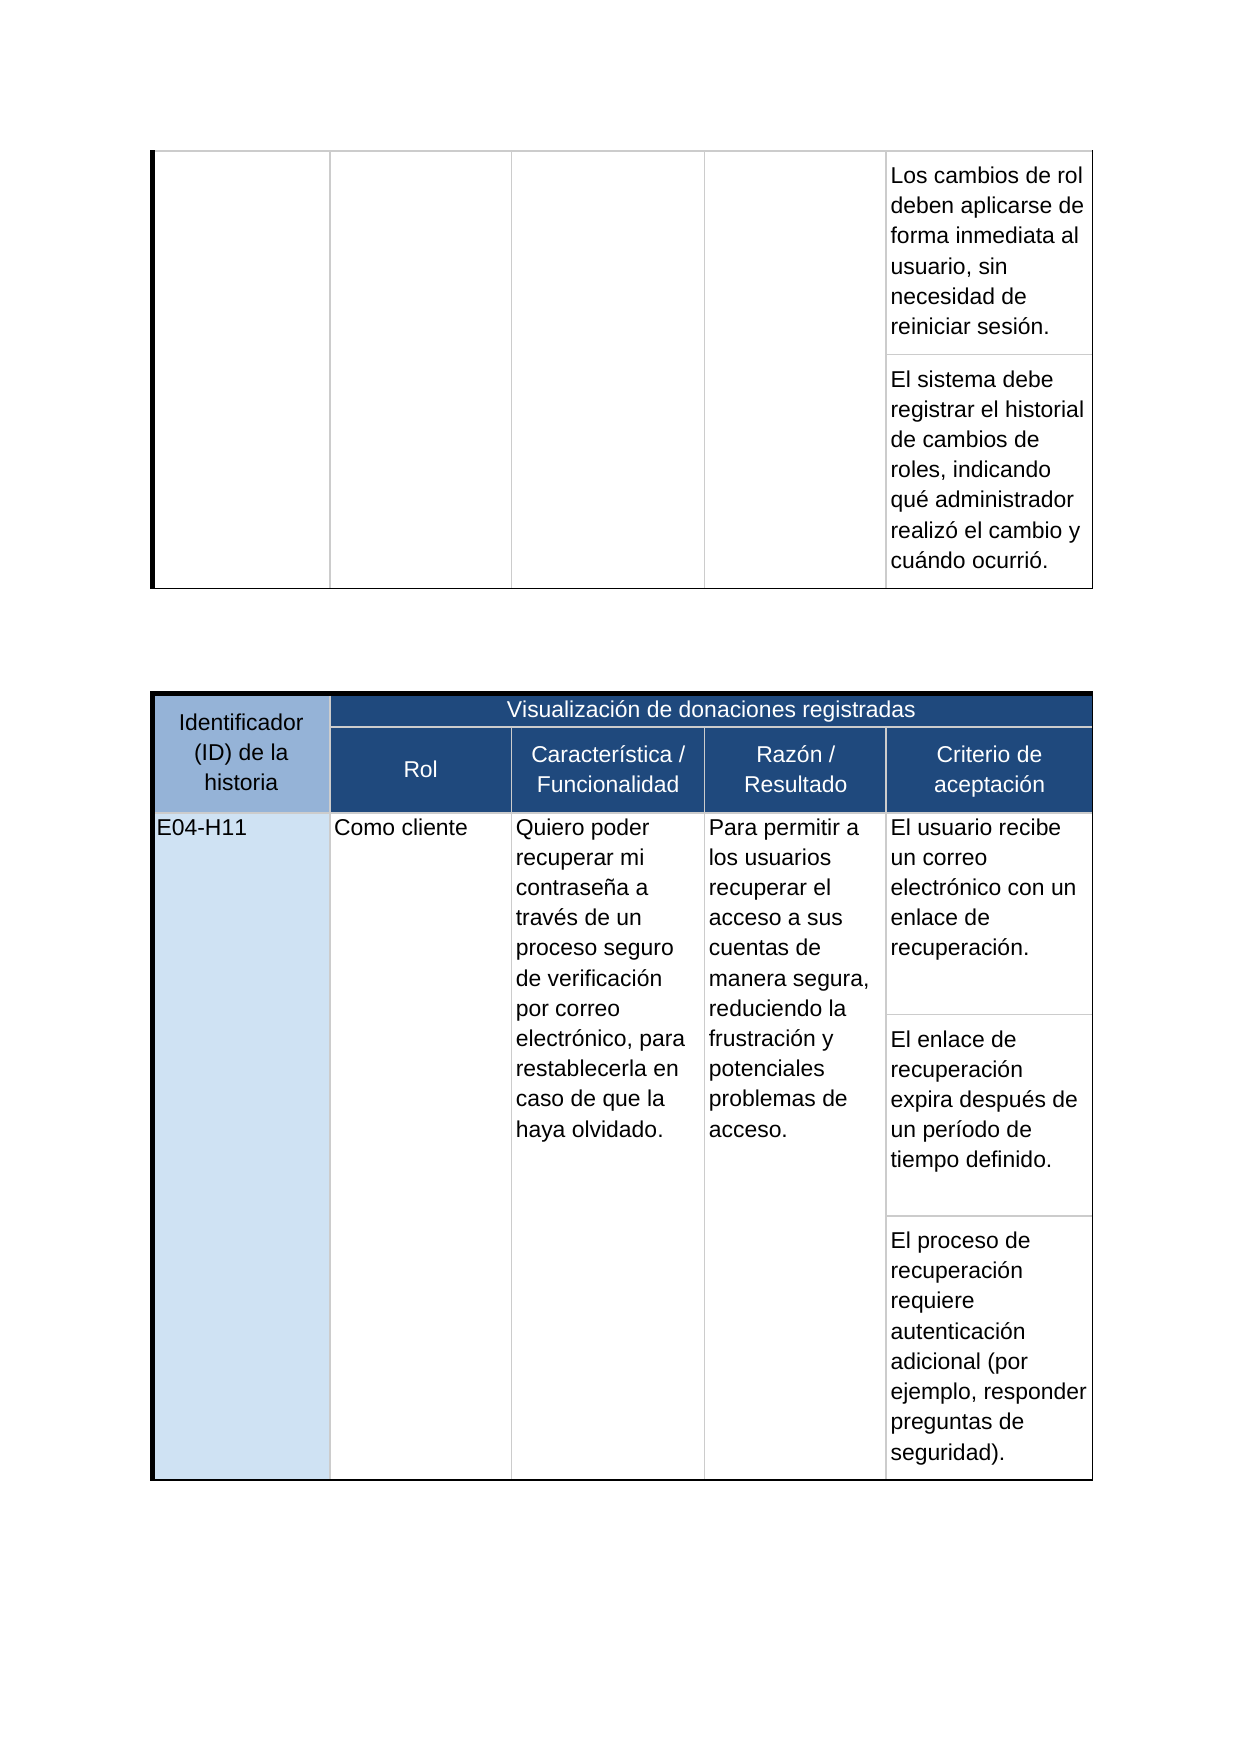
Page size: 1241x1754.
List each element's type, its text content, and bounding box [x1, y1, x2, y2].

table_cell Rol [331, 728, 511, 812]
table_cell Para permitir a los usuarios recuperar el acceso a sus cuentas de manera segura, reduciendo la frustración y potenciales problemas de acceso. [705, 814, 885, 1479]
table_cell Característica / Funcionalidad [512, 728, 704, 812]
table_cell El sistema debe registrar el historial de cambios de roles, indicando qué administrador realizó el cambio y cuándo ocurrió. [887, 355, 1092, 587]
table_cell El enlace de recuperación expira después de un período de tiempo definido. [887, 1015, 1092, 1215]
table_cell El proceso de recuperación requiere autenticación adicional (por ejemplo, responder preguntas de seguridad). [887, 1217, 1092, 1479]
table_cell Razón / Resultado [705, 728, 885, 812]
table_cell Quiero poder recuperar mi contraseña a través de un proceso seguro de verificación por correo electrónico, para restablecerla en caso de que la haya olvidado. [512, 814, 704, 1479]
table_cell Los cambios de rol deben aplicarse de forma inmediata al usuario, sin necesidad de reiniciar sesión. [887, 152, 1092, 354]
table_cell El usuario recibe un correo electrónico con un enlace de recuperación. [887, 814, 1092, 1013]
table_cell Como cliente [331, 814, 511, 1479]
table_cell Criterio de aceptación [887, 728, 1092, 812]
table_cell E04-H11 [155, 814, 329, 1479]
table_header Identificador (ID) de la historia [155, 696, 329, 812]
table_header Visualización de donaciones registradas [331, 696, 1092, 726]
